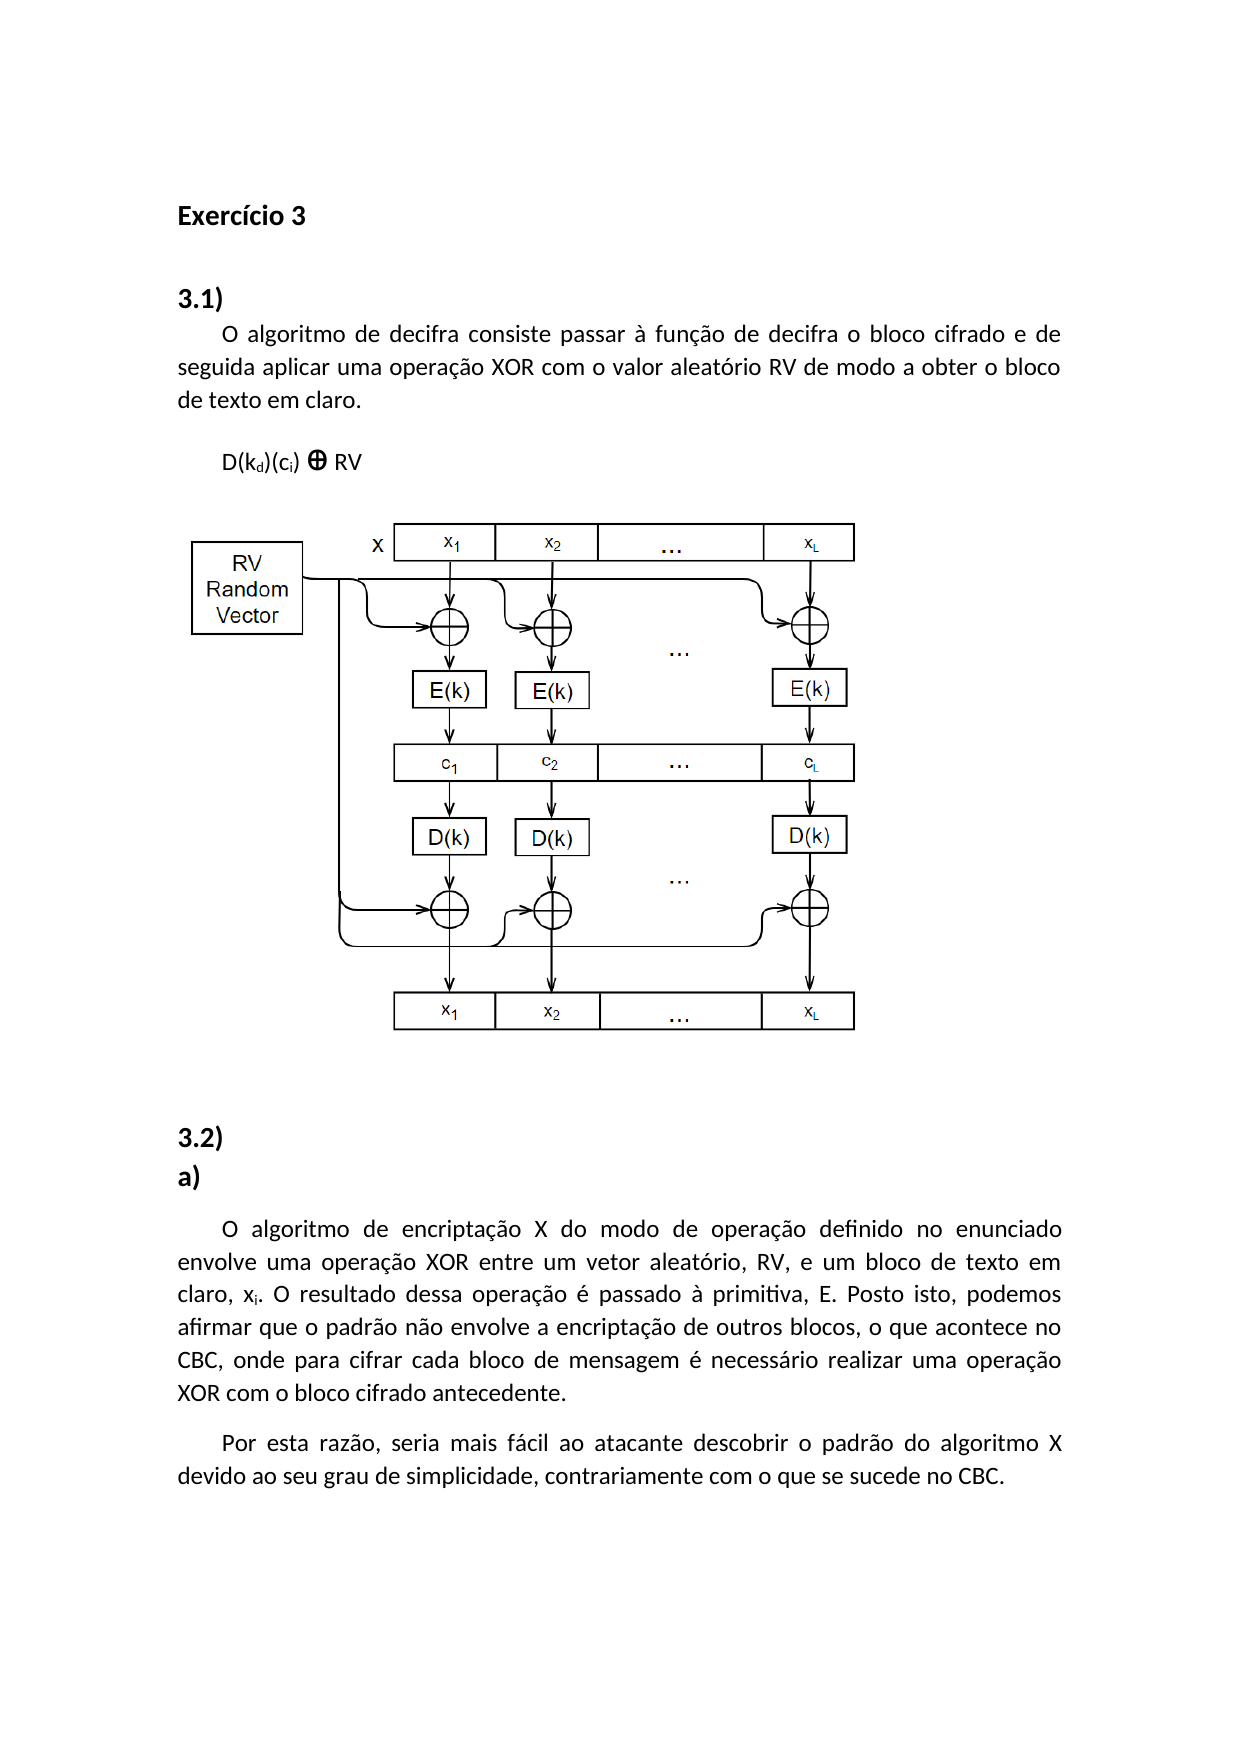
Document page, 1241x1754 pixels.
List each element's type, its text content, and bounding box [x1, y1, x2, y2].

text a) [177, 1158, 1063, 1193]
text D(kd)(ci) ꚛ RV [177, 433, 1063, 479]
text Exercício 3 [177, 197, 1063, 233]
subtitle 3.1) [177, 280, 1063, 315]
subtitle 3.2) [177, 1119, 1063, 1155]
text O algoritmo de decifra consiste passar à função de decifra o bloco cifrado e de seguida aplicar uma operação XOR com o valor aleatório RV de modo a obter o bloco de texto em claro. [177, 318, 1063, 414]
picture [177, 499, 875, 1051]
text O algoritmo de encriptação X do modo de operação definido no enunciado envolve uma operação XOR entre um vetor aleatório, RV, e um bloco de texto em claro, xi. O resultado dessa operação é passado à primitiva, E. Posto isto, podemos afirmar que o padrão não envolve a encriptação de outros blocos, o que acontece no CBC, onde para cifrar cada bloco de mensagem é necessário realizar uma operação XOR com o bloco cifrado antecedente. [177, 1213, 1063, 1408]
text Por esta razão, seria mais fácil ao atacante descobrir o padrão do algoritmo X devido ao seu grau de simplicidade, contrariamente com o que se sucede no CBC. [177, 1427, 1063, 1490]
